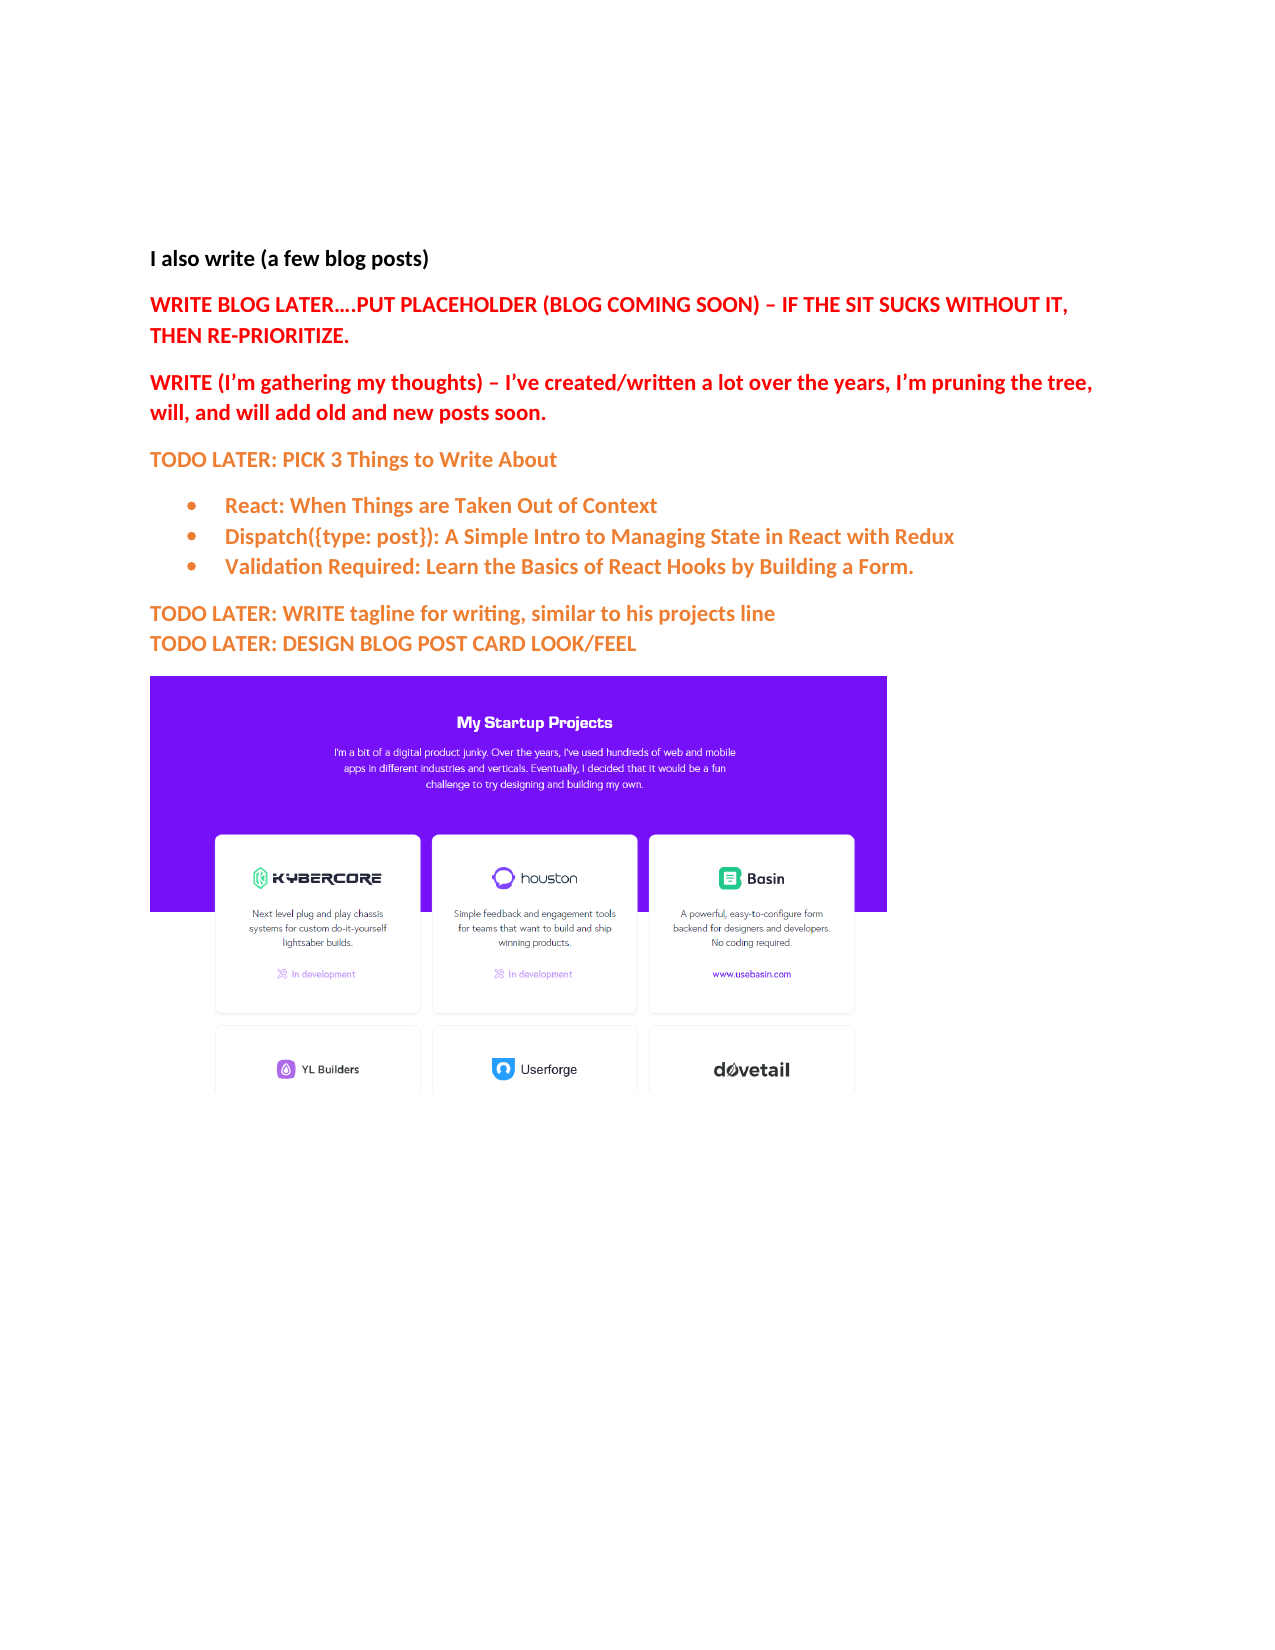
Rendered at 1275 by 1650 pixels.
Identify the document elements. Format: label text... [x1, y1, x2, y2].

list Validation Required: Learn the Basics of React Hooks by Building a Form. [187, 552, 1125, 580]
text TODO LATER: PICK 3 Things to Write About [150, 445, 1125, 473]
text I also write (a few blog posts) [150, 244, 1125, 272]
text WRITE (I’m gathering my thoughts) – I’ve created/written a lot over the years, I’m pruning the tree, will, and will add old and new posts soon. [150, 368, 1125, 426]
list React: When Things are Taken Out of Context [187, 492, 1125, 520]
picture [150, 676, 887, 1092]
list Dispatch({type: post}): A Simple Intro to Managing State in React with Redux [187, 522, 1125, 550]
text TODO LATER: WRITE tagline for writing, similar to his projects line TODO LATER: DESIGN BLOG POST CARD LOOK/FEEL [150, 599, 1125, 657]
text WRITE BLOG LATER….PUT PLACEHOLDER (BLOG COMING SOON) – IF THE SIT SUCKS WITHOUT IT, THEN RE-PRIORITIZE. [150, 291, 1125, 349]
